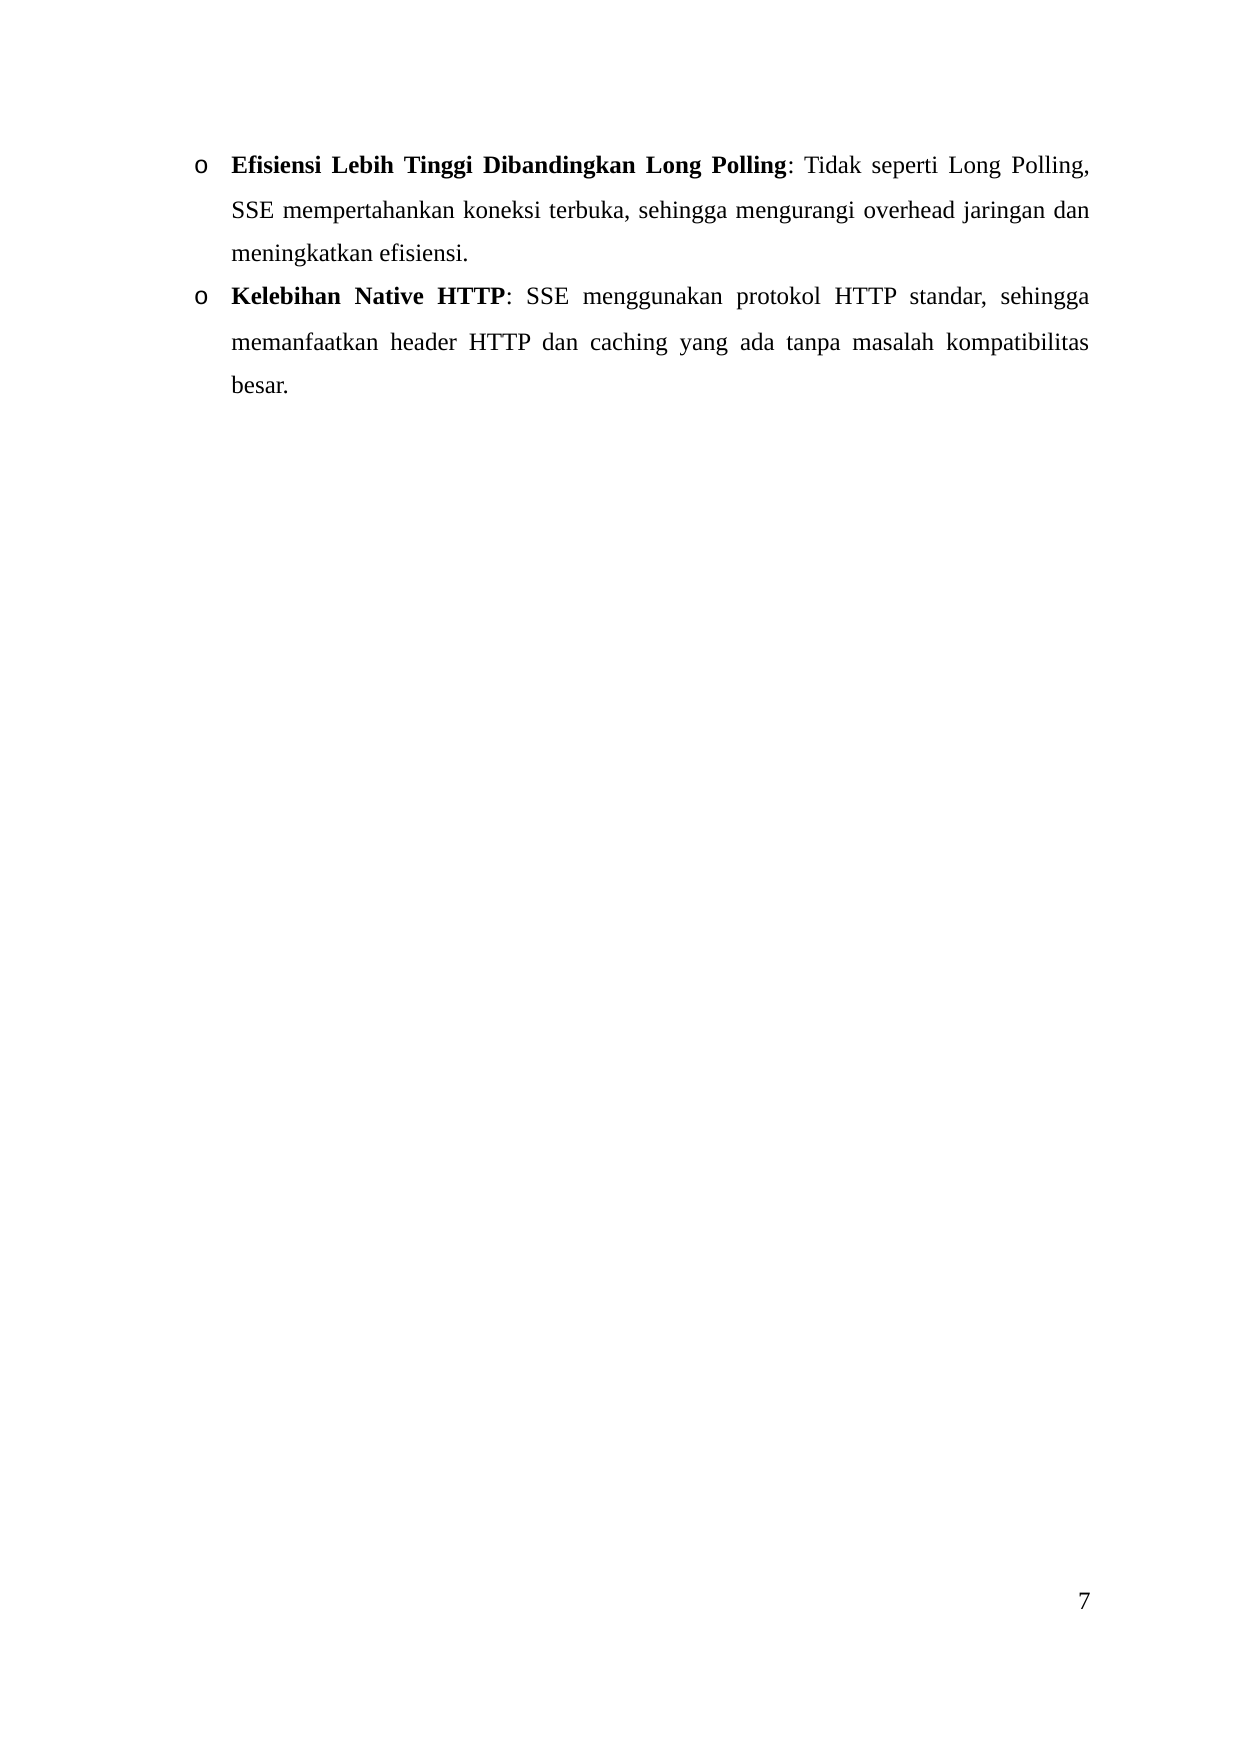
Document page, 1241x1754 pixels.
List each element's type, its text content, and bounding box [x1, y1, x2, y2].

list Efisiensi Lebih Tinggi Dibandingkan Long Polling: Tidak seperti Long Polling, SSE mempertahankan koneksi terbuka, sehingga mengurangi overhead jaringan dan meningkatkan efisiensi. [194, 150, 1090, 267]
list Kelebihan Native HTTP: SSE menggunakan protokol HTTP standar, sehingga memanfaatkan header HTTP dan caching yang ada tanpa masalah kompatibilitas besar. [194, 281, 1090, 398]
